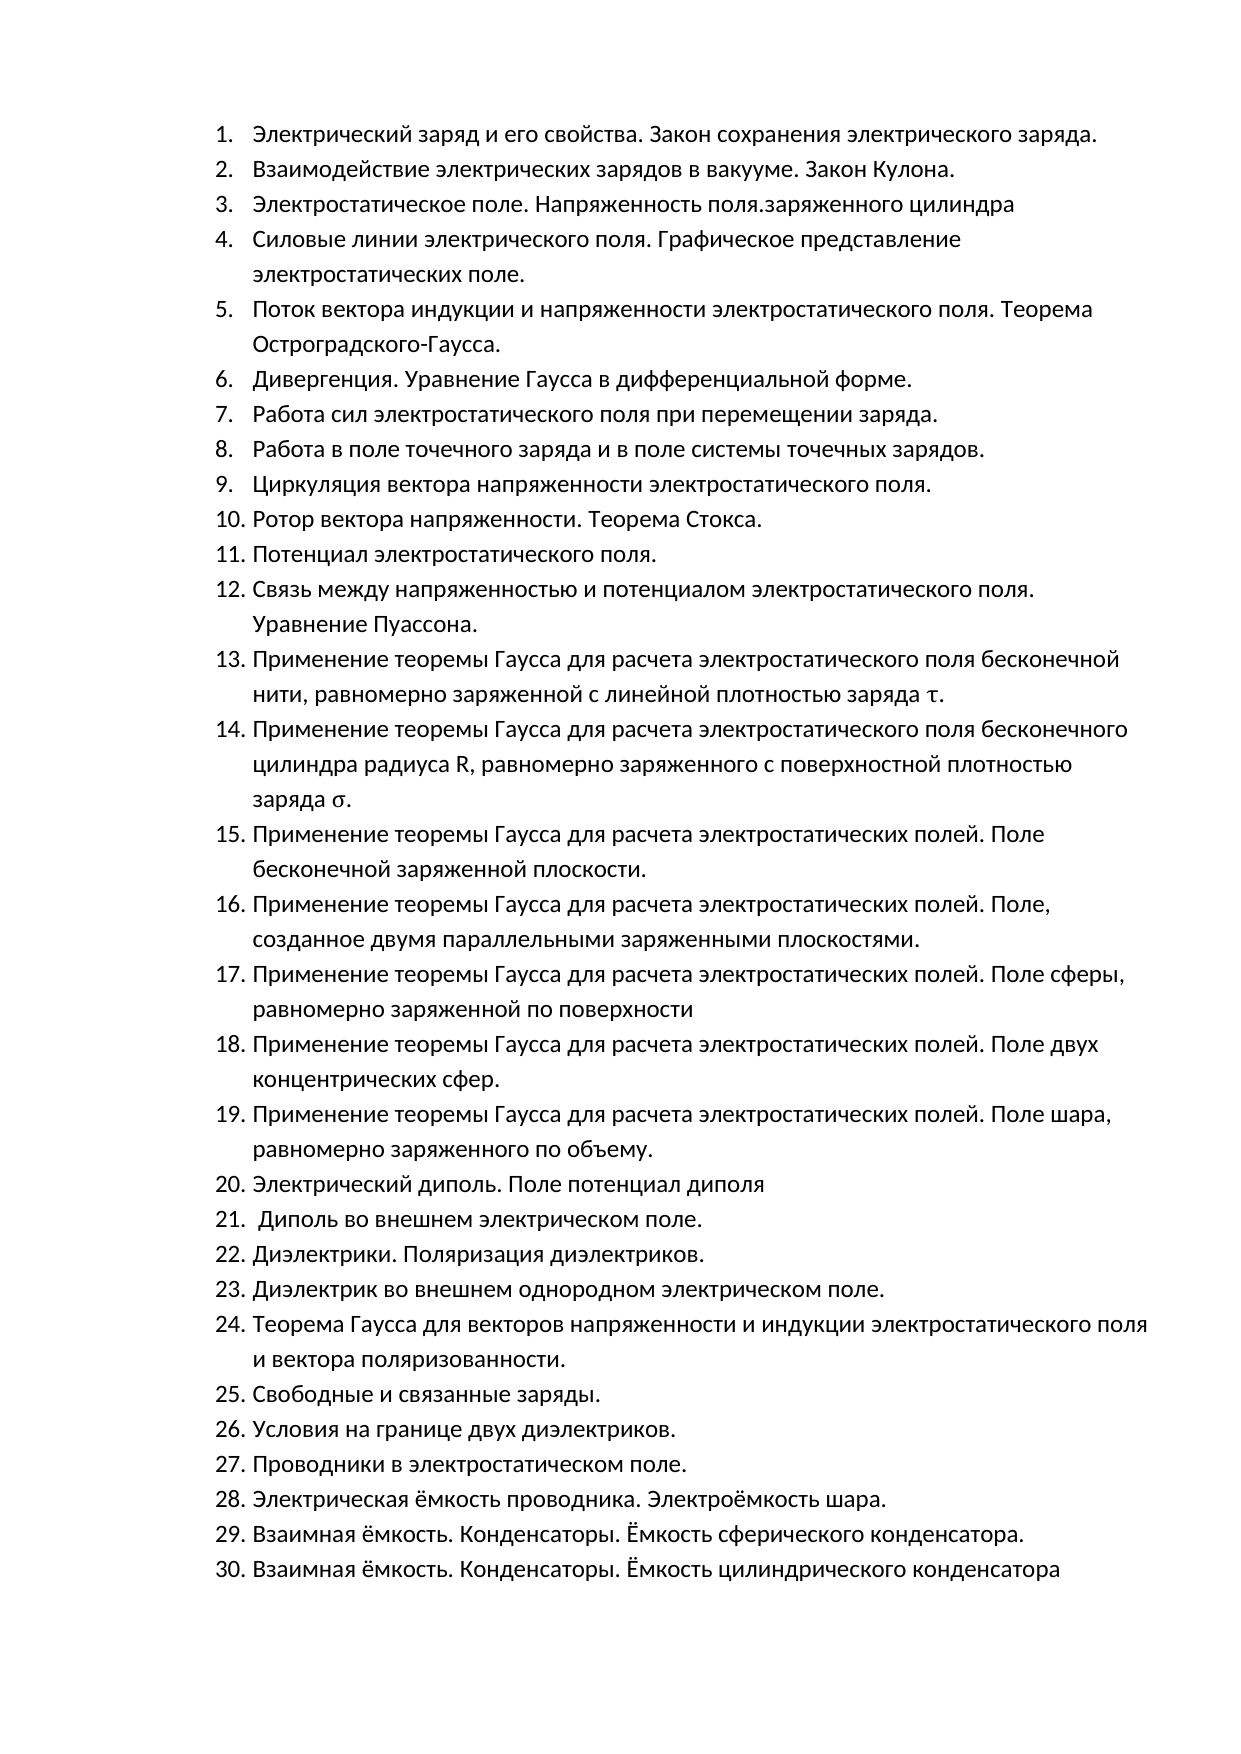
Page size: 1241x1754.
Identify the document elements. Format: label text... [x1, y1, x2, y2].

list Электрическая ёмкость проводника. Электроёмкость шара. [215, 1483, 1152, 1514]
list Электростатическое поле. Напряженность поля.заряженного цилиндра [215, 188, 1152, 219]
list Проводники в электростатическом поле. [215, 1448, 1152, 1479]
list Потенциал электростатического поля. [215, 538, 1152, 569]
list Дивергенция. Уравнение Гаусса в дифференциальной форме. [215, 363, 1152, 394]
list Диэлектрики. Поляризация диэлектриков. [215, 1238, 1152, 1269]
list Силовые линии электрического поля. Графическое представление электростатических поле. [215, 223, 1152, 289]
list Поток вектора индукции и напряженности электростатического поля. Теорема Остроградского-Гаусса. [215, 293, 1152, 359]
list Электрический диполь. Поле потенциал диполя [215, 1168, 1152, 1199]
list Взаимодействие электрических зарядов в вакууме. Закон Кулона. [215, 153, 1152, 184]
list Связь между напряженностью и потенциалом электростатического поля. Уравнение Пуассона. [215, 573, 1152, 639]
list Применение теоремы Гаусса для расчета электростатических полей. Поле сферы, равномерно заряженной по поверхности [215, 958, 1152, 1024]
list Работа сил электростатического поля при перемещении заряда. [215, 398, 1152, 429]
list Применение теоремы Гаусса для расчета электростатических полей. Поле бесконечной заряженной плоскости. [215, 818, 1152, 884]
list Применение теоремы Гаусса для расчета электростатических полей. Поле двух концентрических сфер. [215, 1028, 1152, 1094]
list Применение теоремы Гаусса для расчета электростатического поля бесконечной нити, равномерно заряженной с линейной плотностью заряда τ. [215, 643, 1152, 709]
list Применение теоремы Гаусса для расчета электростатического поля бесконечного цилиндра радиуса R, равномерно заряженного с поверхностной плотностью заряда σ. [215, 713, 1152, 814]
list Циркуляция вектора напряженности электростатического поля. [215, 468, 1152, 499]
list Свободные и связанные заряды. [215, 1378, 1152, 1409]
list Применение теоремы Гаусса для расчета электростатических полей. Поле, созданное двумя параллельными заряженными плоскостями. [215, 888, 1152, 954]
list Условия на границе двух диэлектриков. [215, 1413, 1152, 1444]
list Применение теоремы Гаусса для расчета электростатических полей. Поле шара, равномерно заряженного по объему. [215, 1098, 1152, 1164]
list Диполь во внешнем электрическом поле. [215, 1203, 1152, 1234]
list Ротор вектора напряженности. Теорема Стокса. [215, 503, 1152, 534]
list Взаимная ёмкость. Конденсаторы. Ёмкость цилиндрического конденсатора [215, 1553, 1152, 1584]
list Работа в поле точечного заряда и в поле системы точечных зарядов. [215, 433, 1152, 464]
list Взаимная ёмкость. Конденсаторы. Ёмкость сферического конденсатора. [215, 1518, 1152, 1549]
list Диэлектрик во внешнем однородном электрическом поле. [215, 1273, 1152, 1304]
list Теорема Гаусса для векторов напряженности и индукции электростатического поля и вектора поляризованности. [215, 1308, 1152, 1374]
list Электрический заряд и его свойства. Закон сохранения электрического заряда. [215, 118, 1152, 149]
